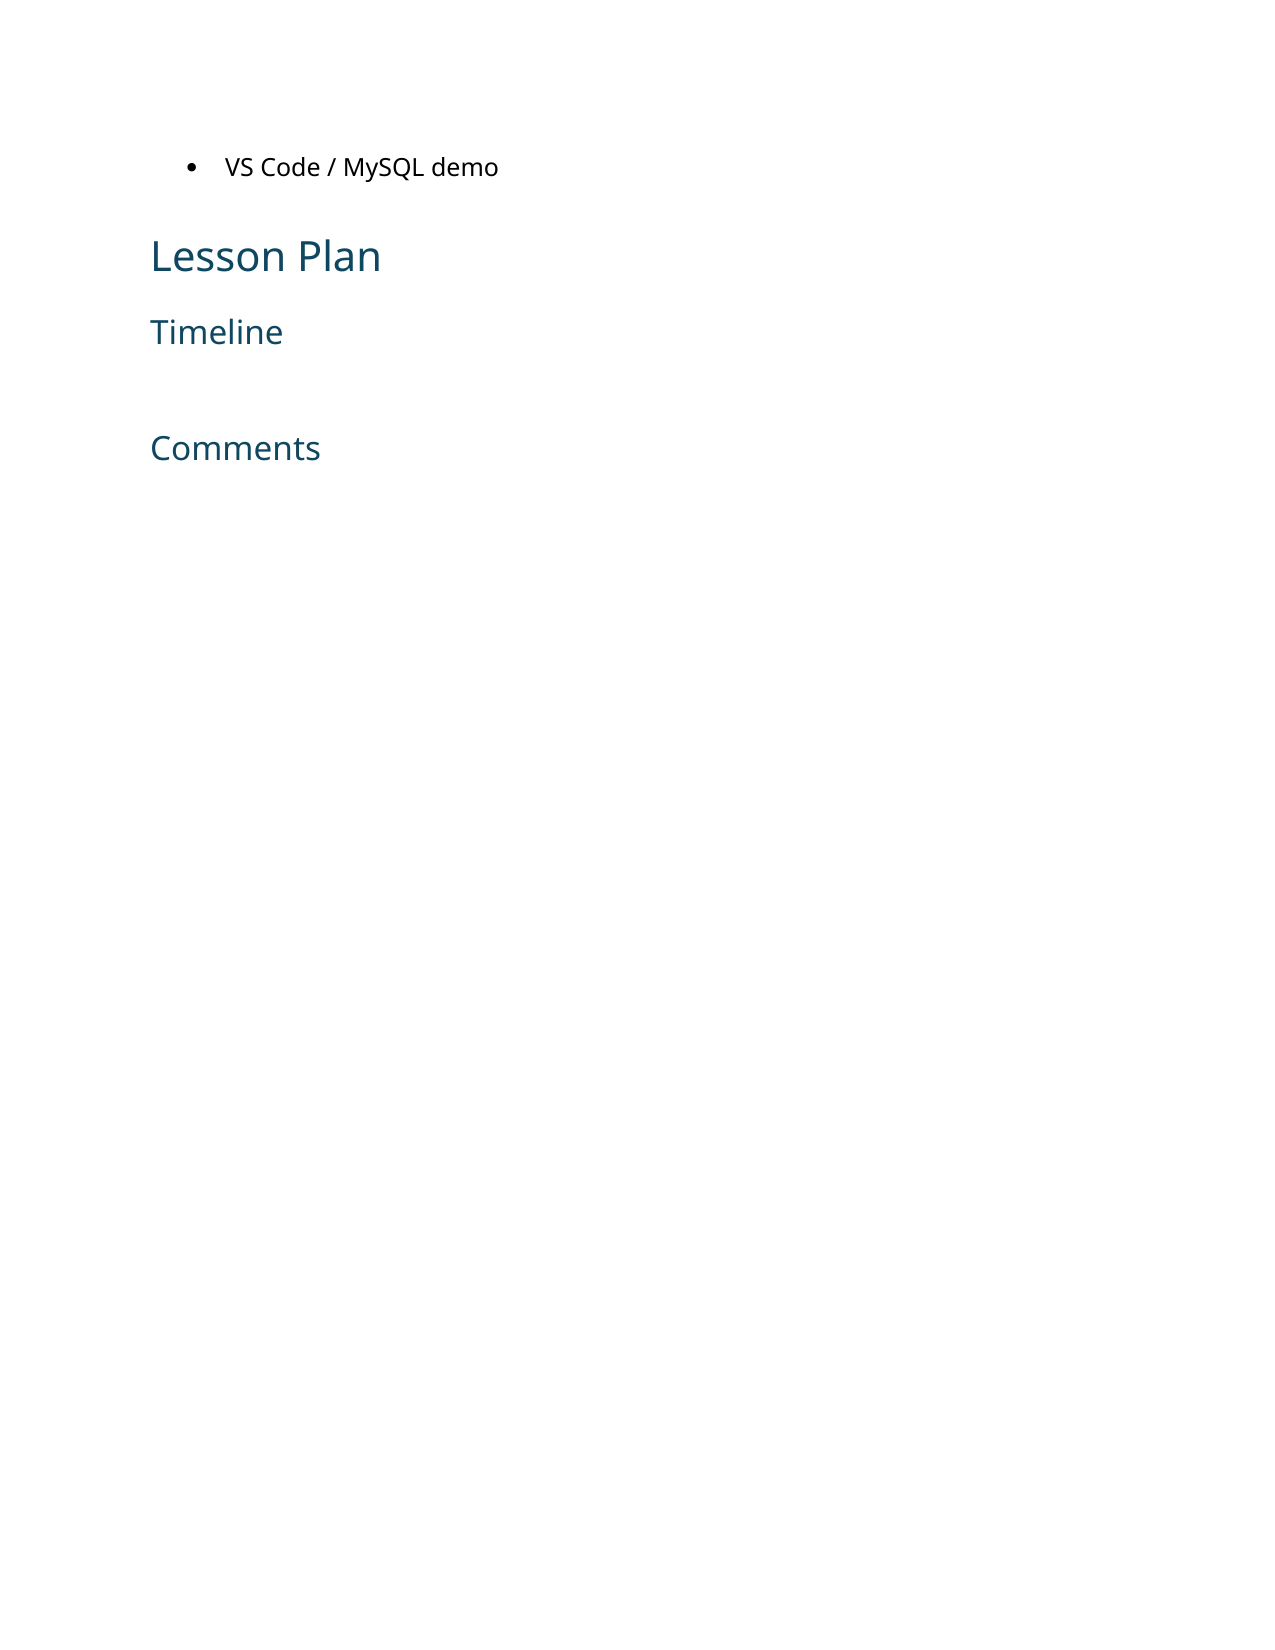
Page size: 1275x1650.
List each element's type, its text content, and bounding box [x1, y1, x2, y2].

subtitle Lesson Plan [150, 227, 1125, 283]
list VS Code / MySQL demo [187, 150, 1125, 184]
subtitle Timeline [150, 308, 1125, 354]
subtitle Comments [150, 425, 1125, 470]
